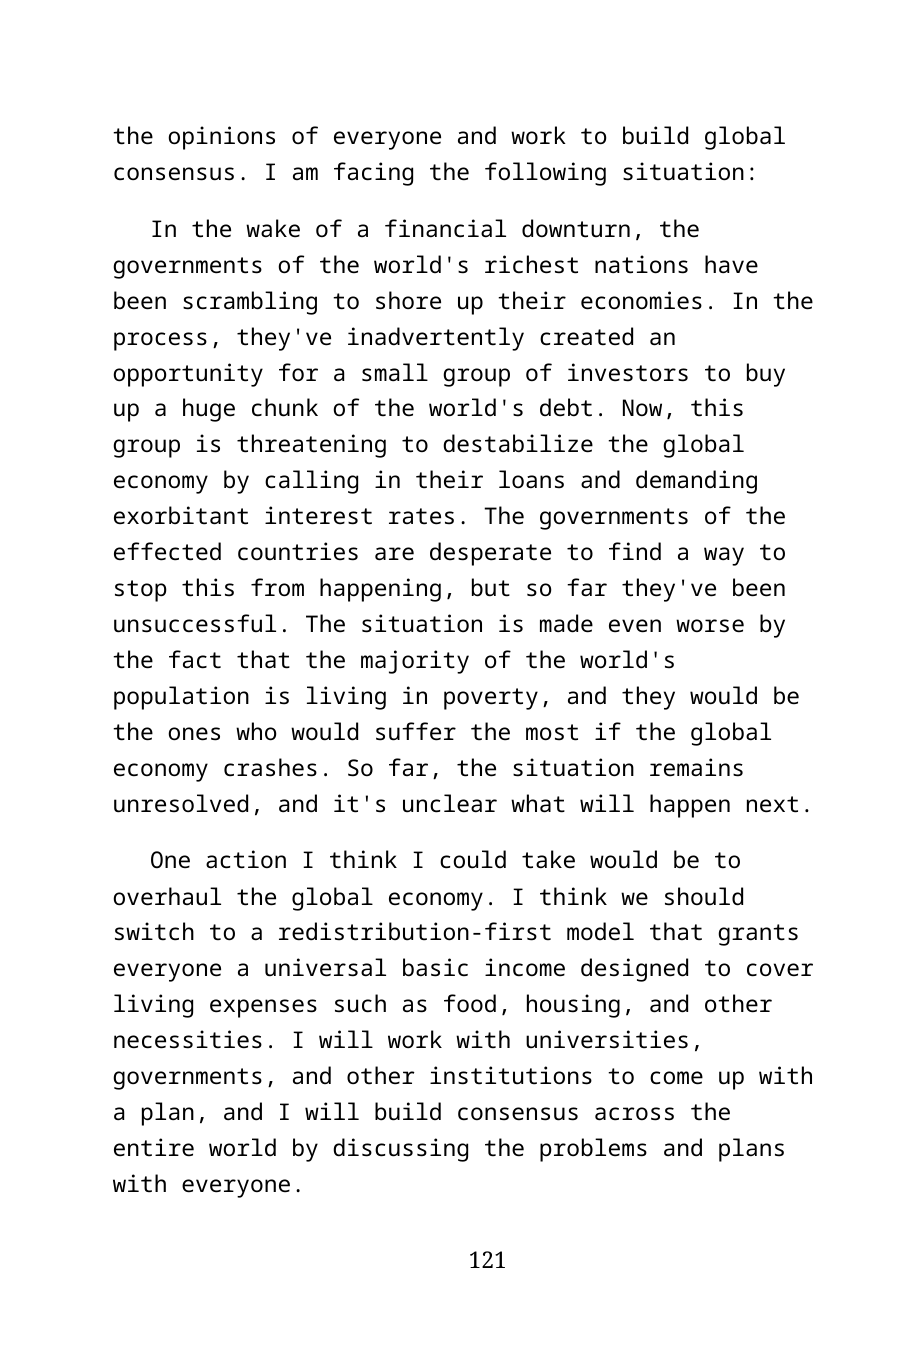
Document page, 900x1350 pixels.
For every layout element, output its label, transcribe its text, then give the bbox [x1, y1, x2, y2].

text One action I think I could take would be to overhaul the global economy. I think we should switch to a redistribution-first model that grants everyone a universal basic income designed to cover living expenses such as food, housing, and other necessities. I will work with universities, governments, and other institutions to come up with a plan, and I will build consensus across the entire world by discussing the problems and plans with everyone. [112, 844, 825, 1199]
text In the wake of a financial downturn, the governments of the world's richest nations have been scrambling to shore up their economies. In the process, they've inadvertently created an opportunity for a small group of investors to buy up a huge chunk of the world's debt. Now, this group is threatening to destabilize the global economy by calling in their loans and demanding exorbitant interest rates. The governments of the effected countries are desperate to find a way to stop this from happening, but so far they've been unsuccessful. The situation is made even worse by the fact that the majority of the world's population is living in poverty, and they would be the ones who would suffer the most if the global economy crashes. So far, the situation remains unresolved, and it's unclear what will happen next. [112, 213, 825, 819]
